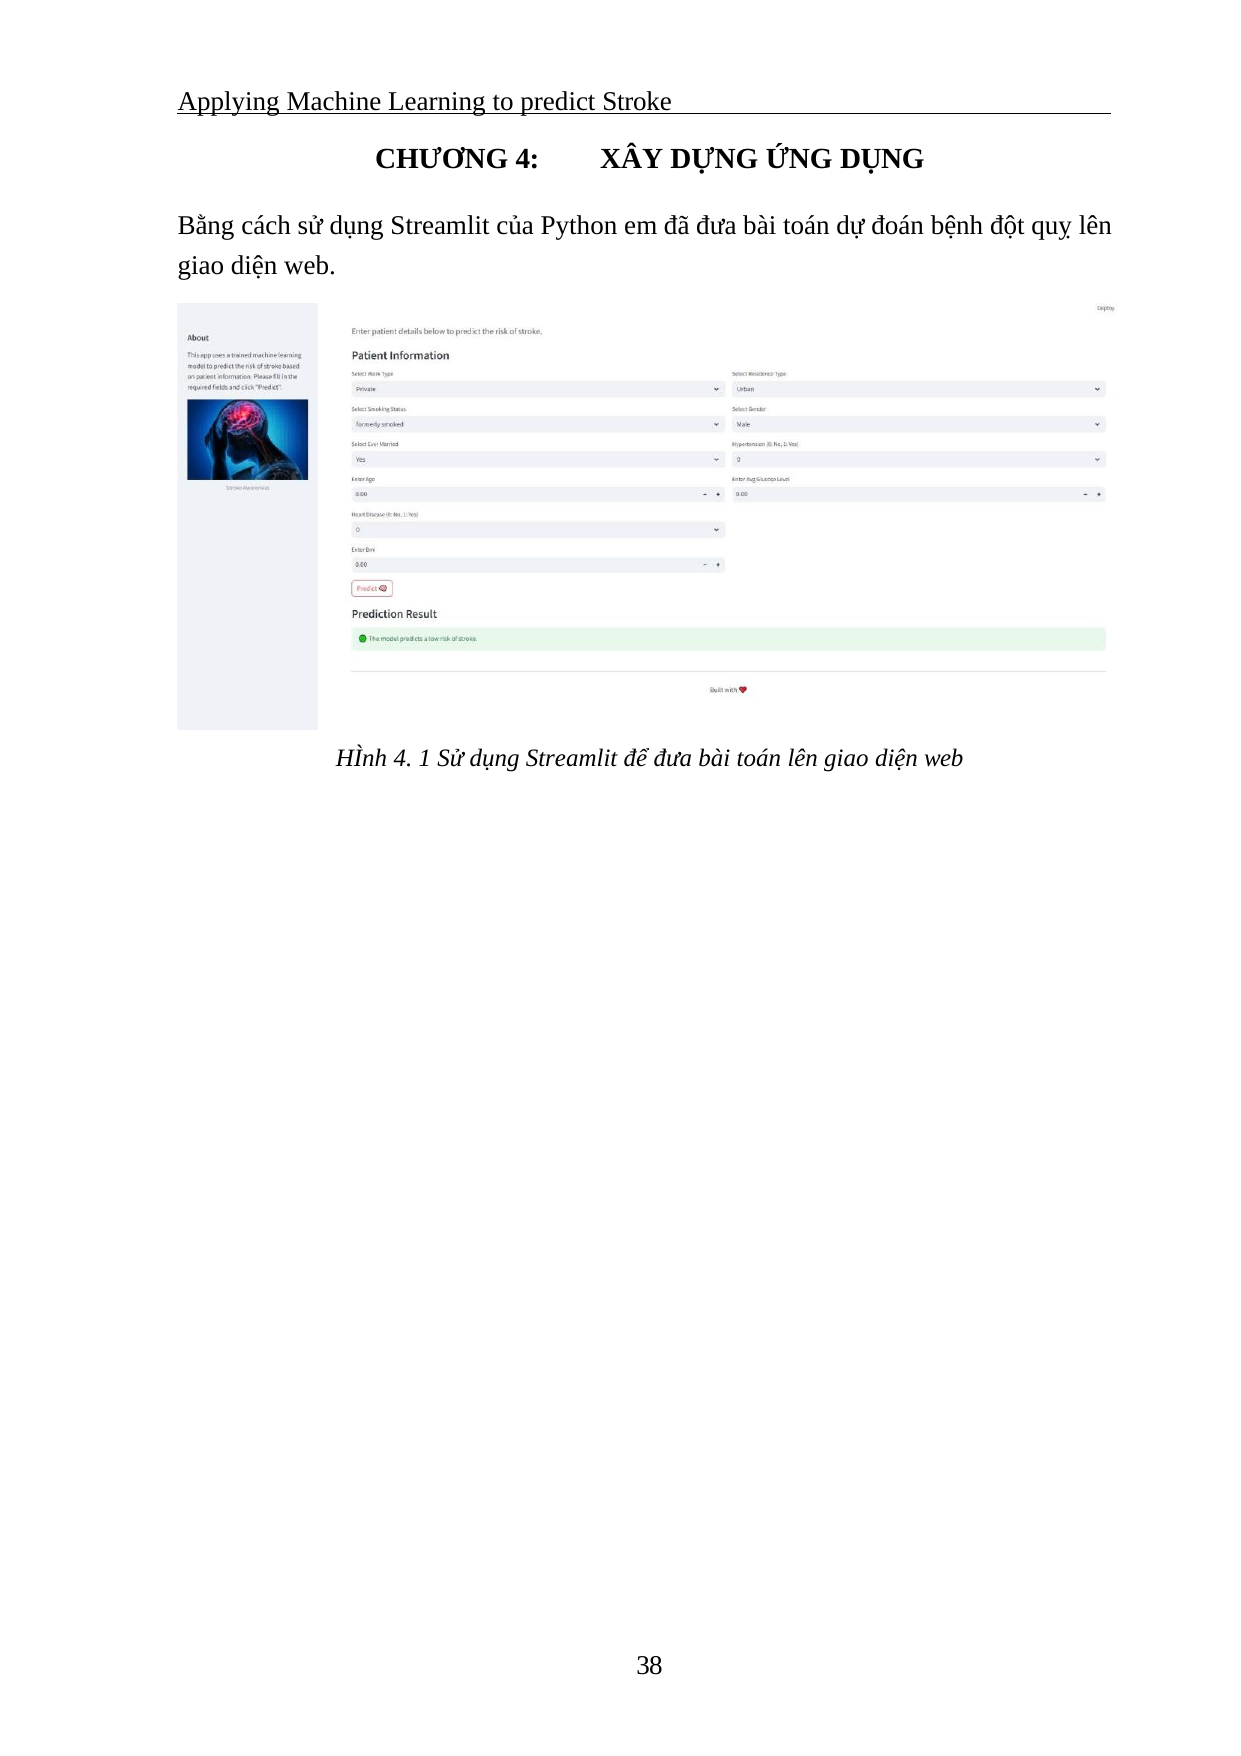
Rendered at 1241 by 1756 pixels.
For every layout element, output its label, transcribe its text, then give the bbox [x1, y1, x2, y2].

subtitle CHƯƠNG 4: XÂY DỰNG ỨNG DỤNG [162, 141, 1137, 174]
text HÌnh 4. 1 Sử dụng Streamlit để đưa bài toán lên giao diện web [162, 314, 1137, 772]
text Bằng cách sử dụng Streamlit của Python em đã đưa bài toán dự đoán bệnh đột quỵ lên giao diện web. [177, 209, 1137, 281]
picture [177, 303, 1119, 314]
